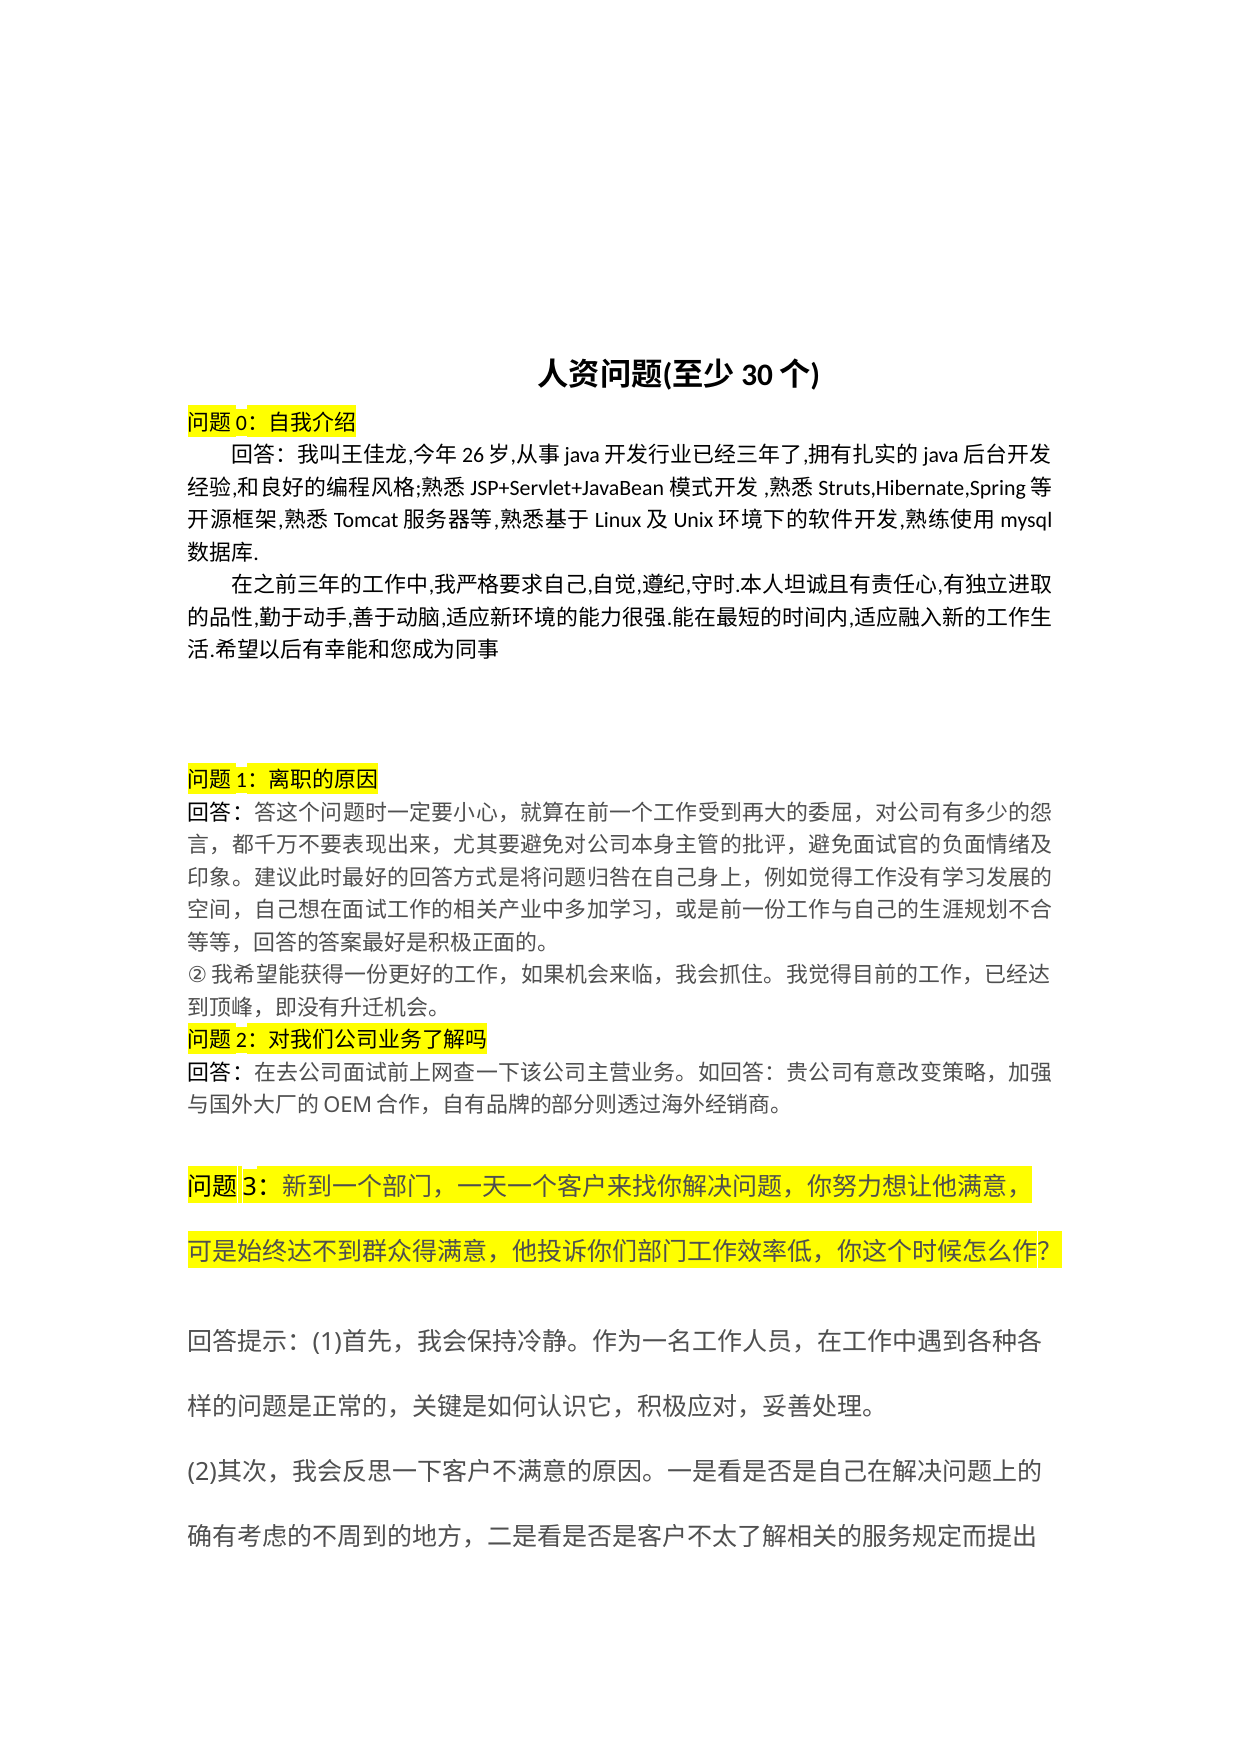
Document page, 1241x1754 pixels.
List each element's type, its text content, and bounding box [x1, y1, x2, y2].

text 问题1：离职的原因 [187, 762, 1053, 794]
text 在之前三年的工作中,我严格要求自己,自觉,遵纪,守时.本人坦诚且有责任心,有独立进取的品性,勤于动手,善于动脑,适应新环境的能力很强.能在最短的时间内,适应融入新的工作生活.希望以后有幸能和您成为同事 [187, 567, 1053, 664]
text 回答：在去公司面试前上网查一下该公司主营业务。如回答：贵公司有意改变策略，加强与国外大厂的OEM合作，自有品牌的部分则透过海外经销商。 [187, 1054, 1053, 1119]
text 问题2：对我们公司业务了解吗 [187, 1022, 1053, 1054]
text 问题0：自我介绍 [187, 404, 1053, 437]
text 人资问题(至少30个) [494, 339, 1053, 404]
text 回答：答这个问题时一定要小心，就算在前一个工作受到再大的委屈，对公司有多少的怨言，都千万不要表现出来，尤其要避免对公司本身主管的批评，避免面试官的负面情绪及印象。建议此时最好的回答方式是将问题归咎在自己身上，例如觉得工作没有学习发展的空间，自己想在面试工作的相关产业中多加学习，或是前一份工作与自己的生涯规划不合等等，回答的答案最好是积极正面的。 ②我希望能获得一份更好的工作，如果机会来临，我会抓住。我觉得目前的工作，已经达到顶峰，即没有升迁机会。 [187, 794, 1053, 1022]
text 问题3：新到一个部门，一天一个客户来找你解决问题，你努力想让他满意，可是始终达不到群众得满意，他投诉你们部门工作效率低，你这个时候怎么作？ [187, 1152, 1053, 1282]
